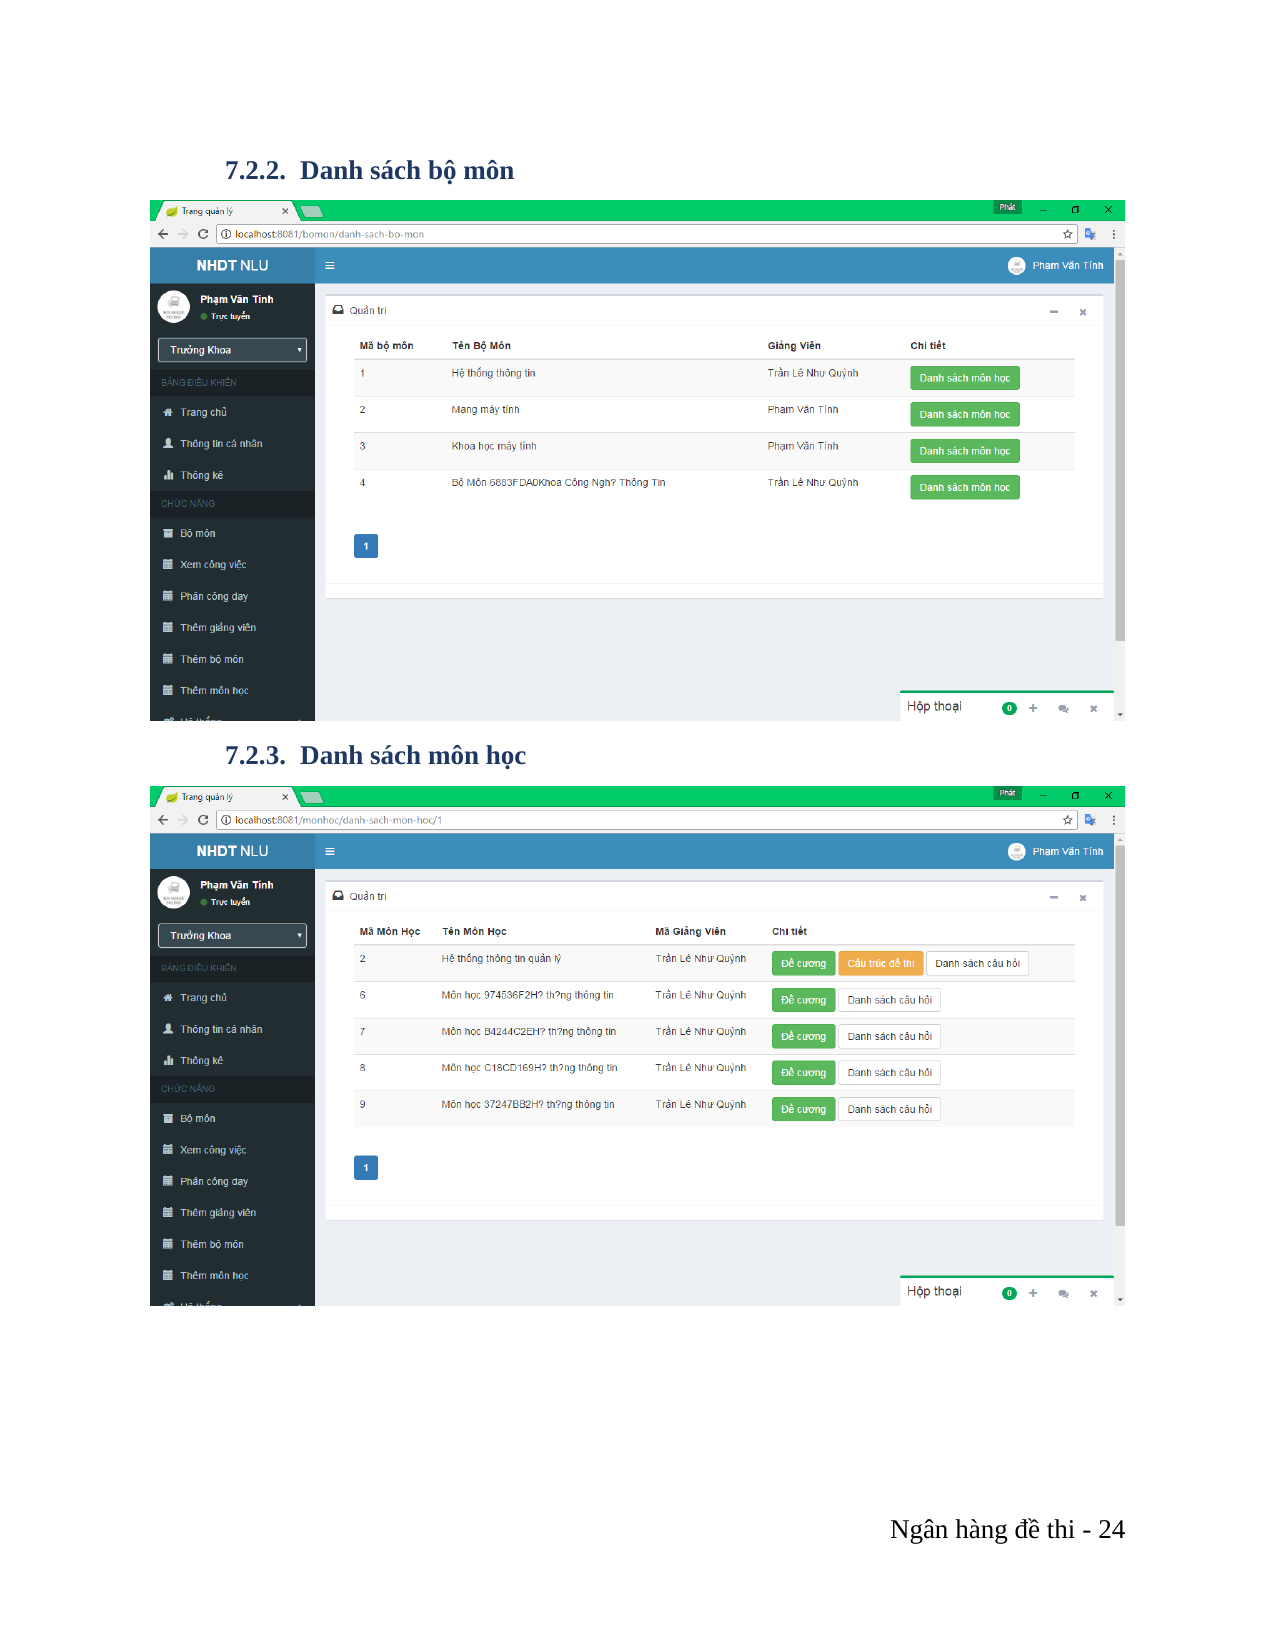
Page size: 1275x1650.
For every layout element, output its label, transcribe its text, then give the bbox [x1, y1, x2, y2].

subtitle Danh sách môn học [225, 739, 1125, 771]
picture [150, 786, 1125, 1306]
picture [150, 200, 1125, 721]
subtitle Danh sách bộ môn [225, 154, 1125, 185]
